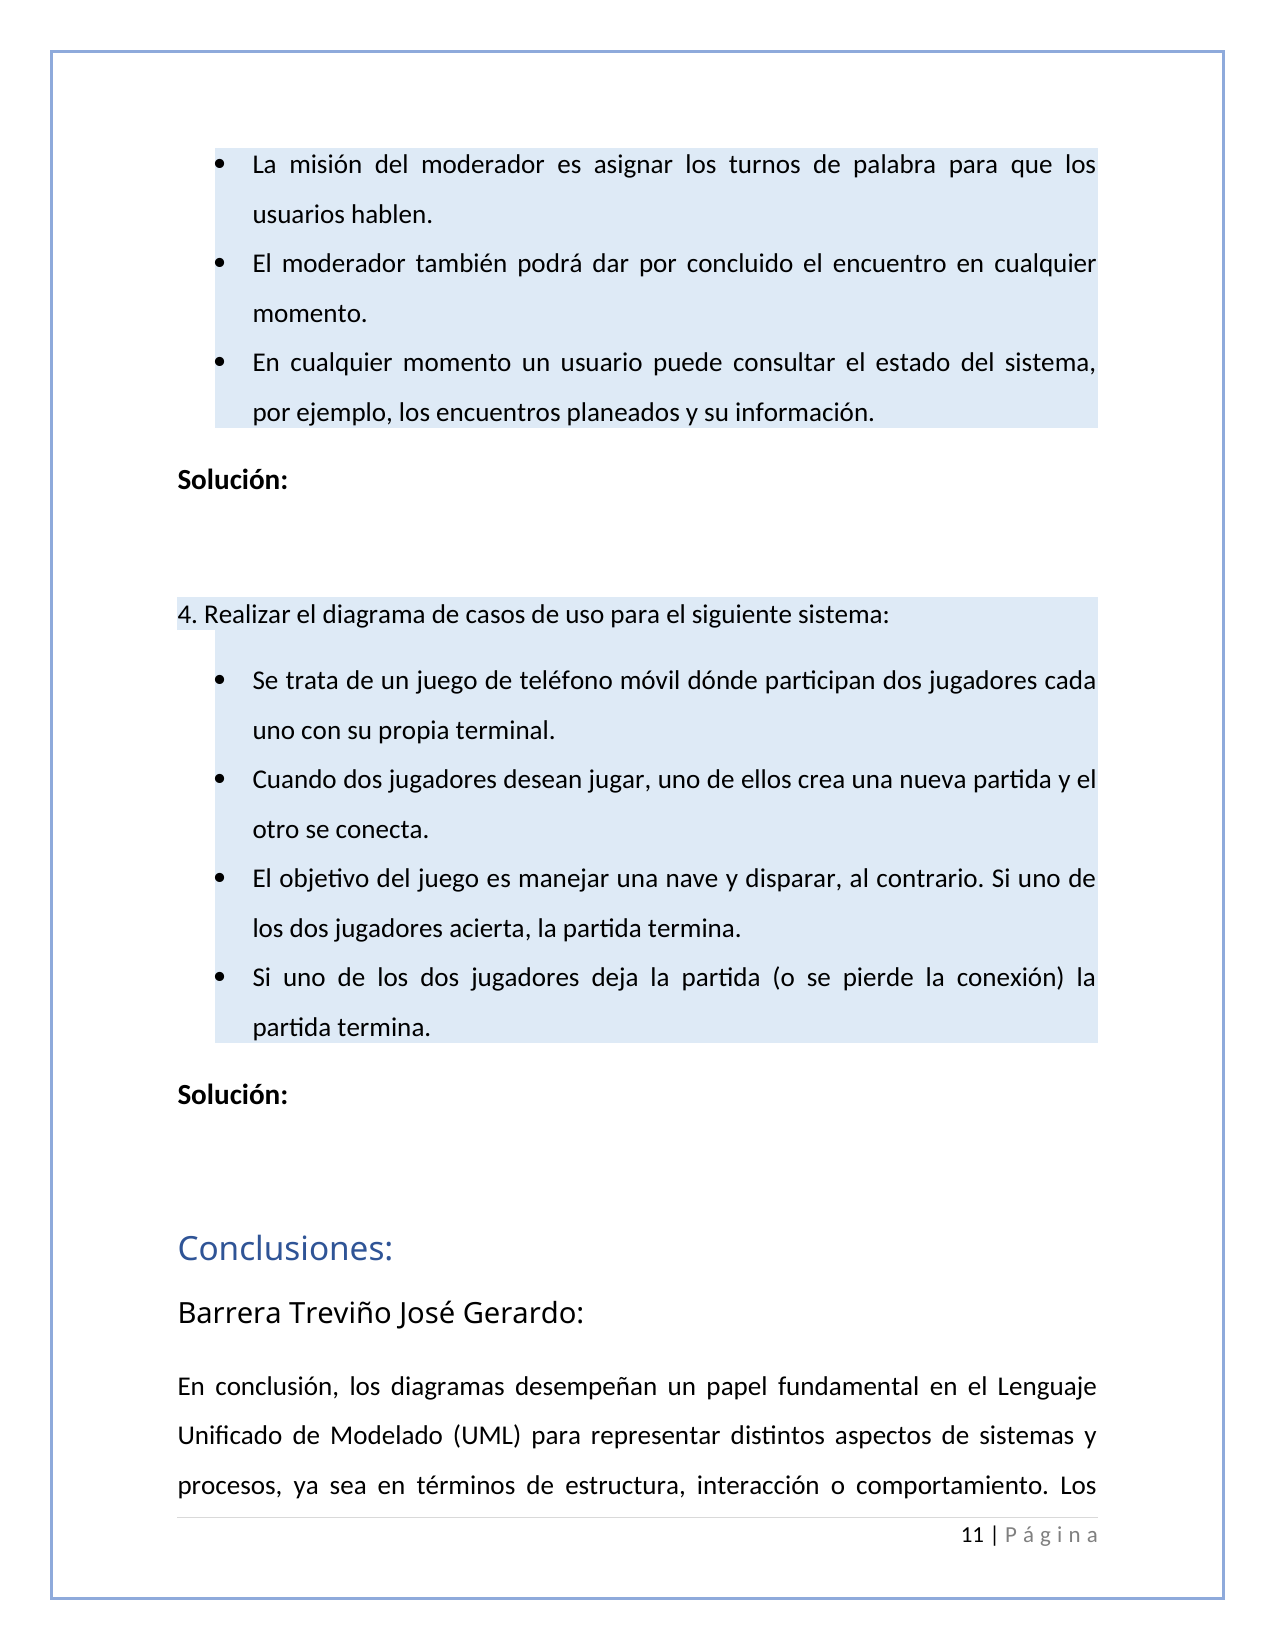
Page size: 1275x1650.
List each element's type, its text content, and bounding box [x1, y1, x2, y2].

text Solución: [177, 1076, 1098, 1112]
subtitle Conclusiones: [177, 1224, 1098, 1270]
list Cuando dos jugadores desean jugar, uno de ellos crea una nueva partida y el otro se conecta. [215, 762, 1098, 845]
list En cualquier momento un usuario puede consultar el estado del sistema, por ejemplo, los encuentros planeados y su información. [215, 346, 1098, 428]
list Se trata de un juego de teléfono móvil dónde participan dos jugadores cada uno con su propia terminal. [215, 663, 1098, 746]
list El moderador también podrá dar por concluido el encuentro en cualquier momento. [215, 247, 1098, 329]
text 4. Realizar el diagrama de casos de uso para el siguiente sistema: [177, 597, 1098, 630]
list La misión del moderador es asignar los turnos de palabra para que los usuarios hablen. [215, 148, 1098, 230]
text Barrera Treviño José Gerardo: [177, 1293, 1098, 1332]
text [177, 1369, 1098, 1501]
list El objetivo del juego es manejar una nave y disparar, al contrario. Si uno de los dos jugadores acierta, la partida termina. [215, 861, 1098, 944]
list Si uno de los dos jugadores deja la partida (o se pierde la conexión) la partida termina. [215, 960, 1098, 1043]
text Solución: [177, 461, 1098, 497]
